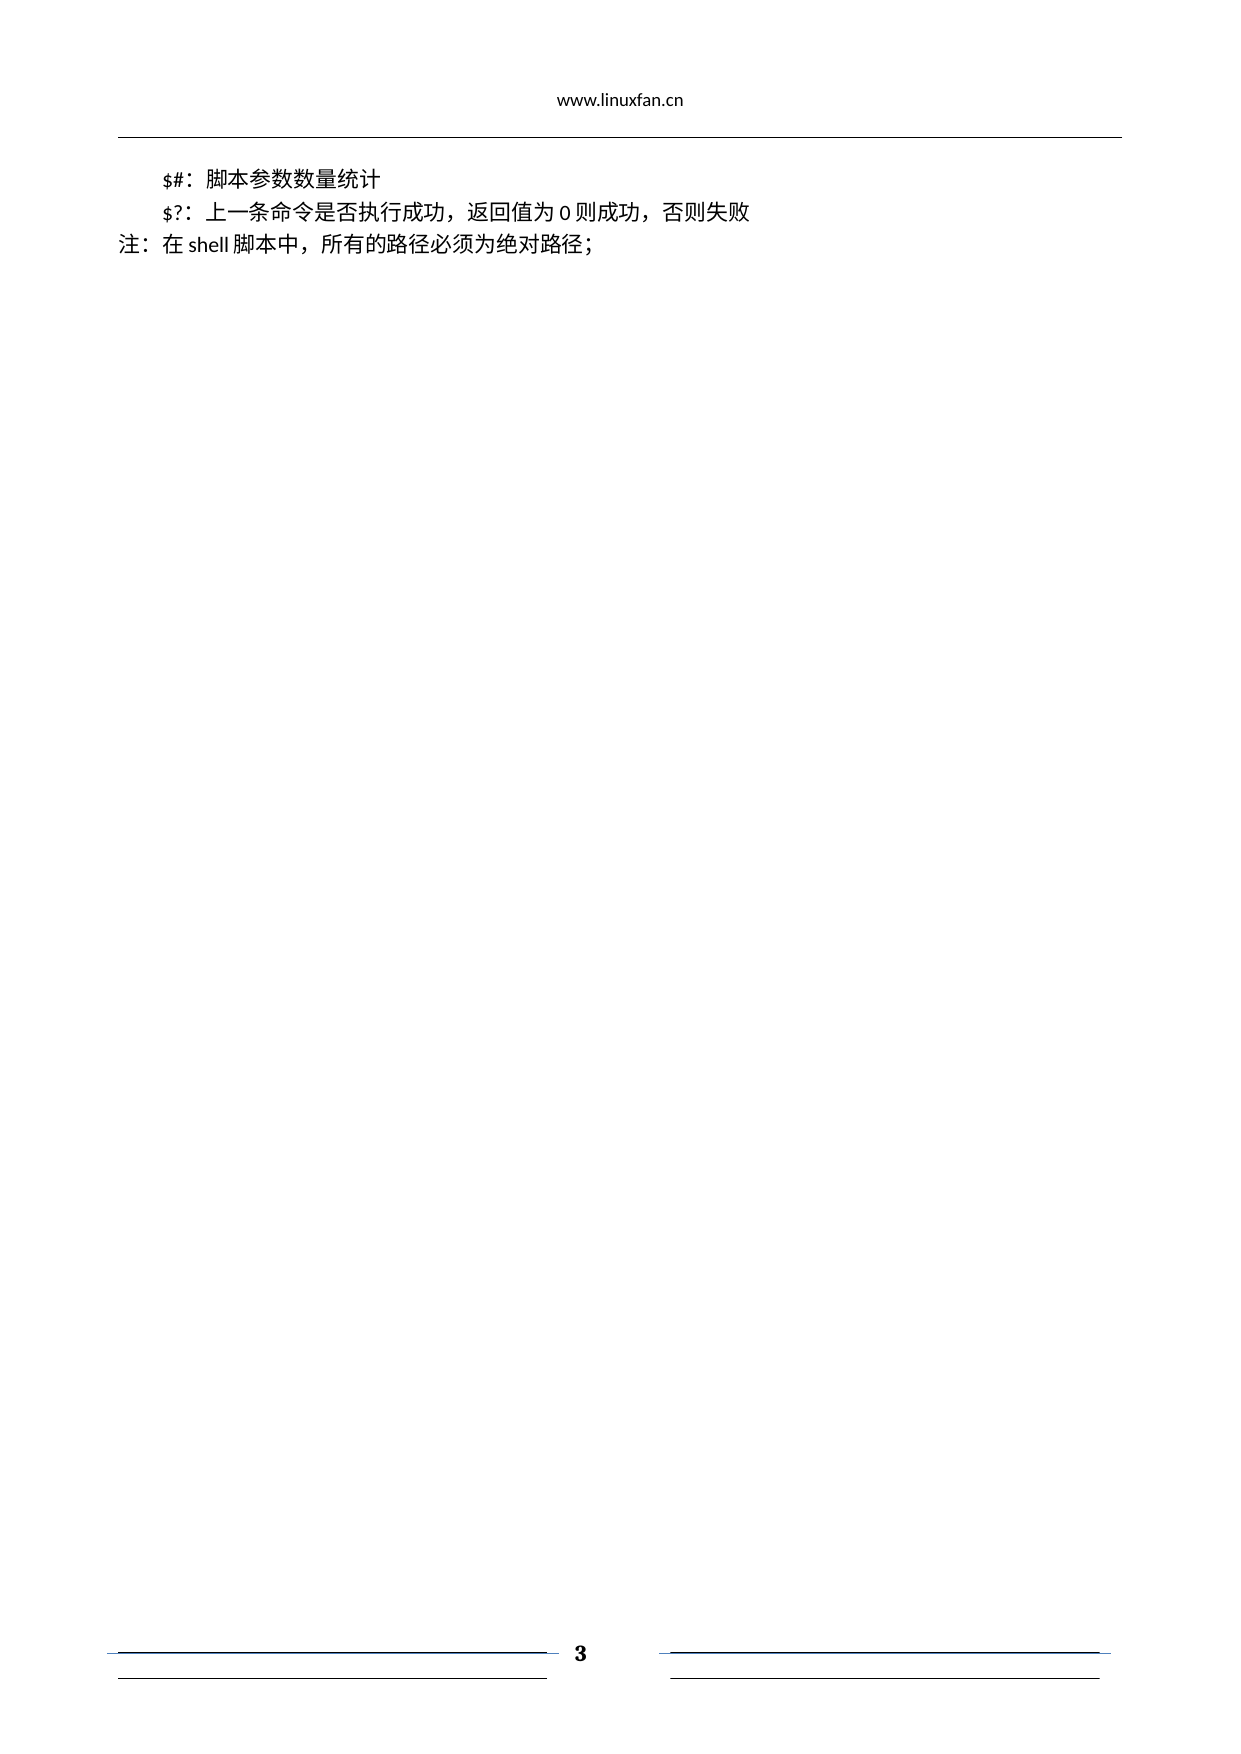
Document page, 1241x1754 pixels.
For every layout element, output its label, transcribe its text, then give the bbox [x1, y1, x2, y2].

text $?：上一条命令是否执行成功，返回值为0则成功，否则失败 [118, 194, 1122, 227]
text 注：在shell脚本中，所有的路径必须为绝对路径； [118, 227, 1122, 259]
text $#：脚本参数数量统计 [118, 162, 1122, 194]
